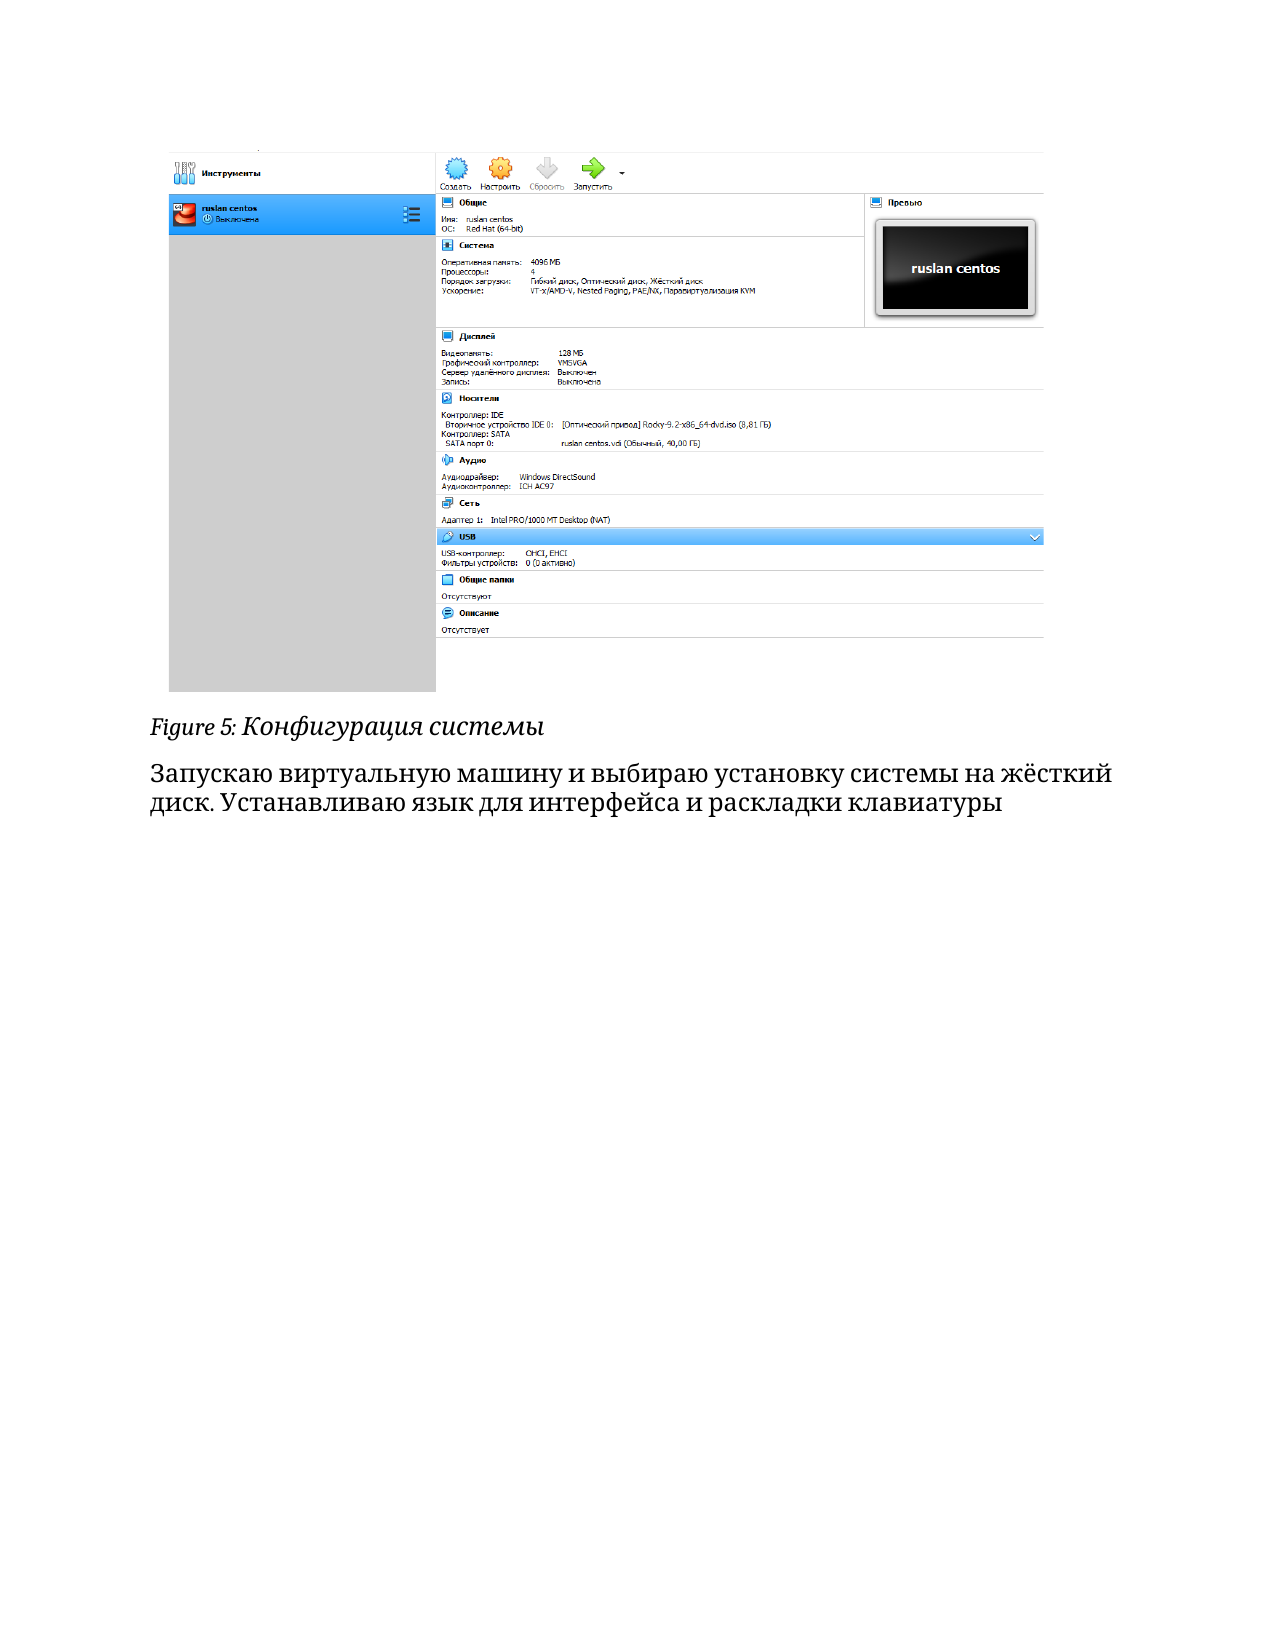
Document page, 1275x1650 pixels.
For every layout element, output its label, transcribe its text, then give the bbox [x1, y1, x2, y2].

text Figure 5: Конфигурация системы [150, 713, 1125, 742]
picture [168, 150, 1044, 692]
text Запускаю виртуальную машину и выбираю установку системы на жёсткий диск. Устанавливаю язык для интерфейса и раскладки клавиатуры [150, 760, 1125, 818]
